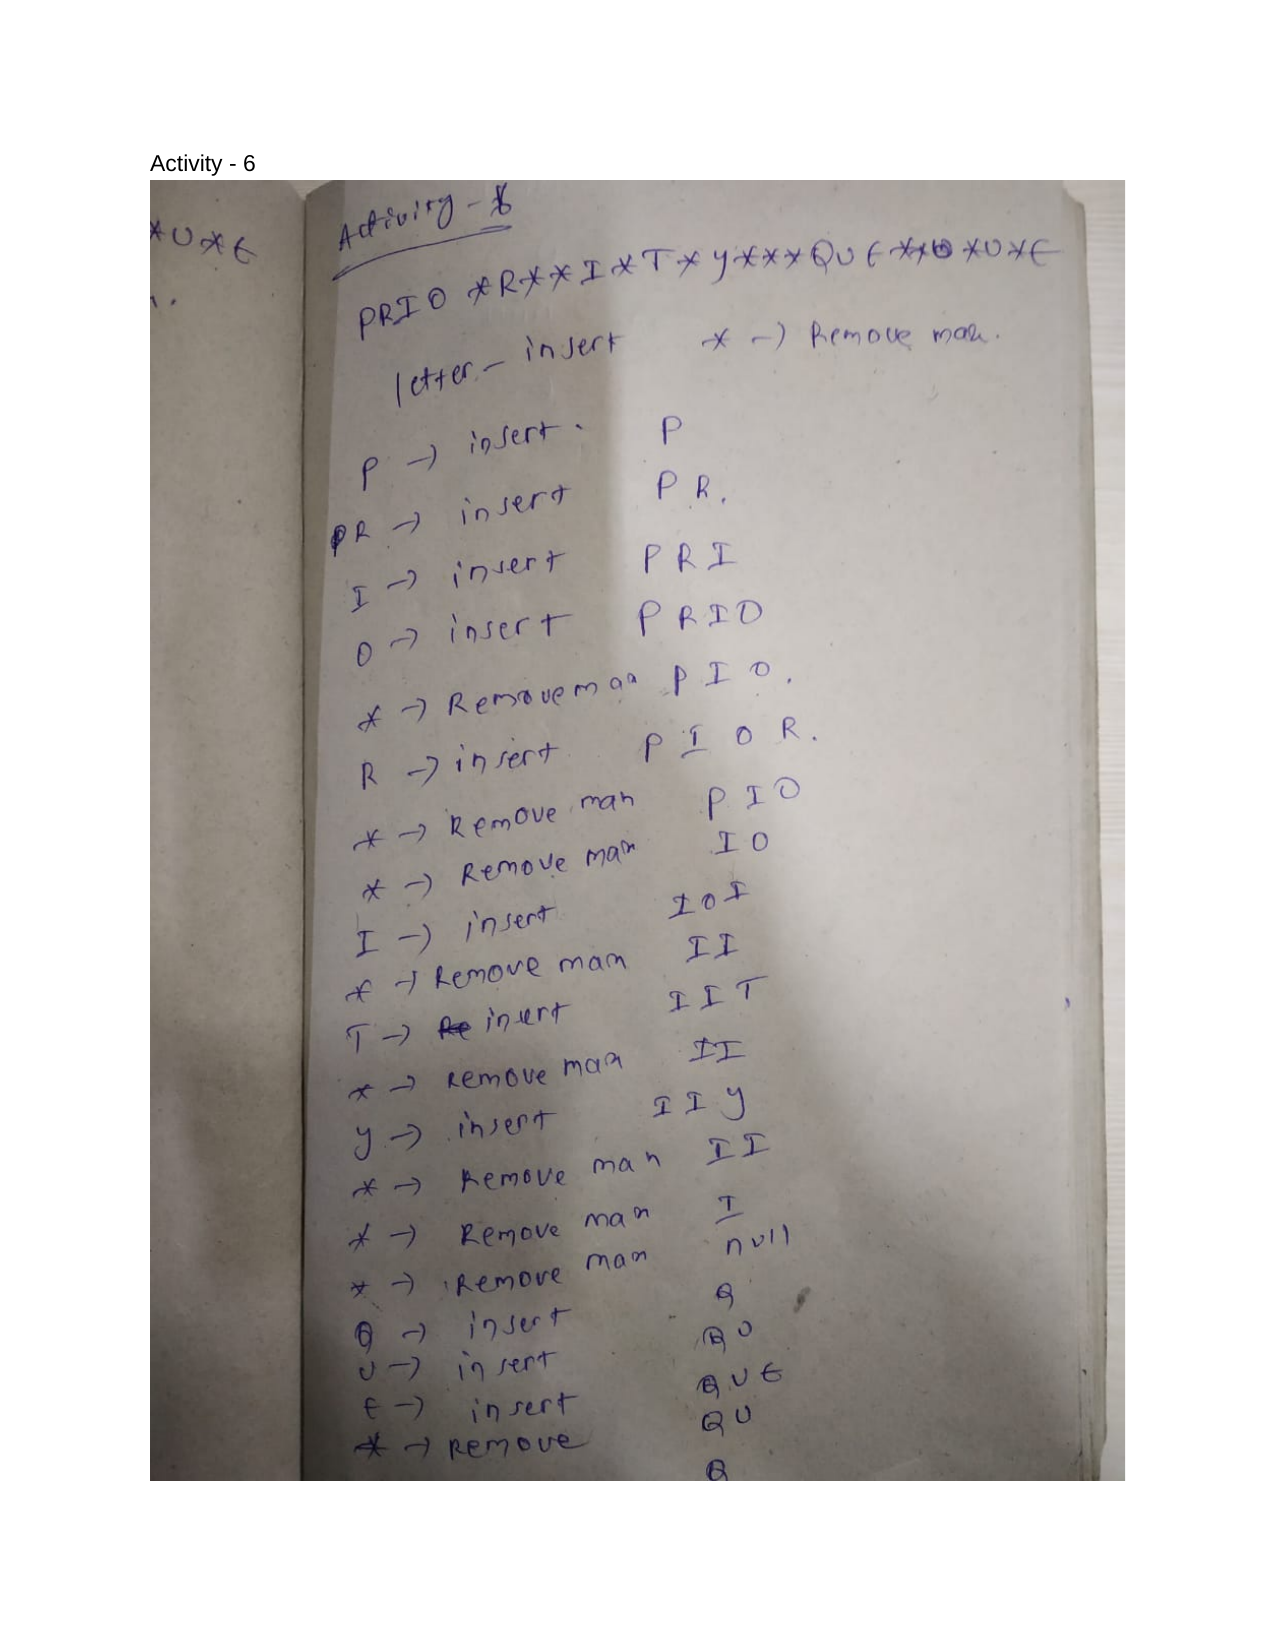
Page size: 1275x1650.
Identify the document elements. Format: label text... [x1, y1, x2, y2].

text Activity - 6 [150, 150, 1125, 176]
picture [150, 180, 1125, 1481]
